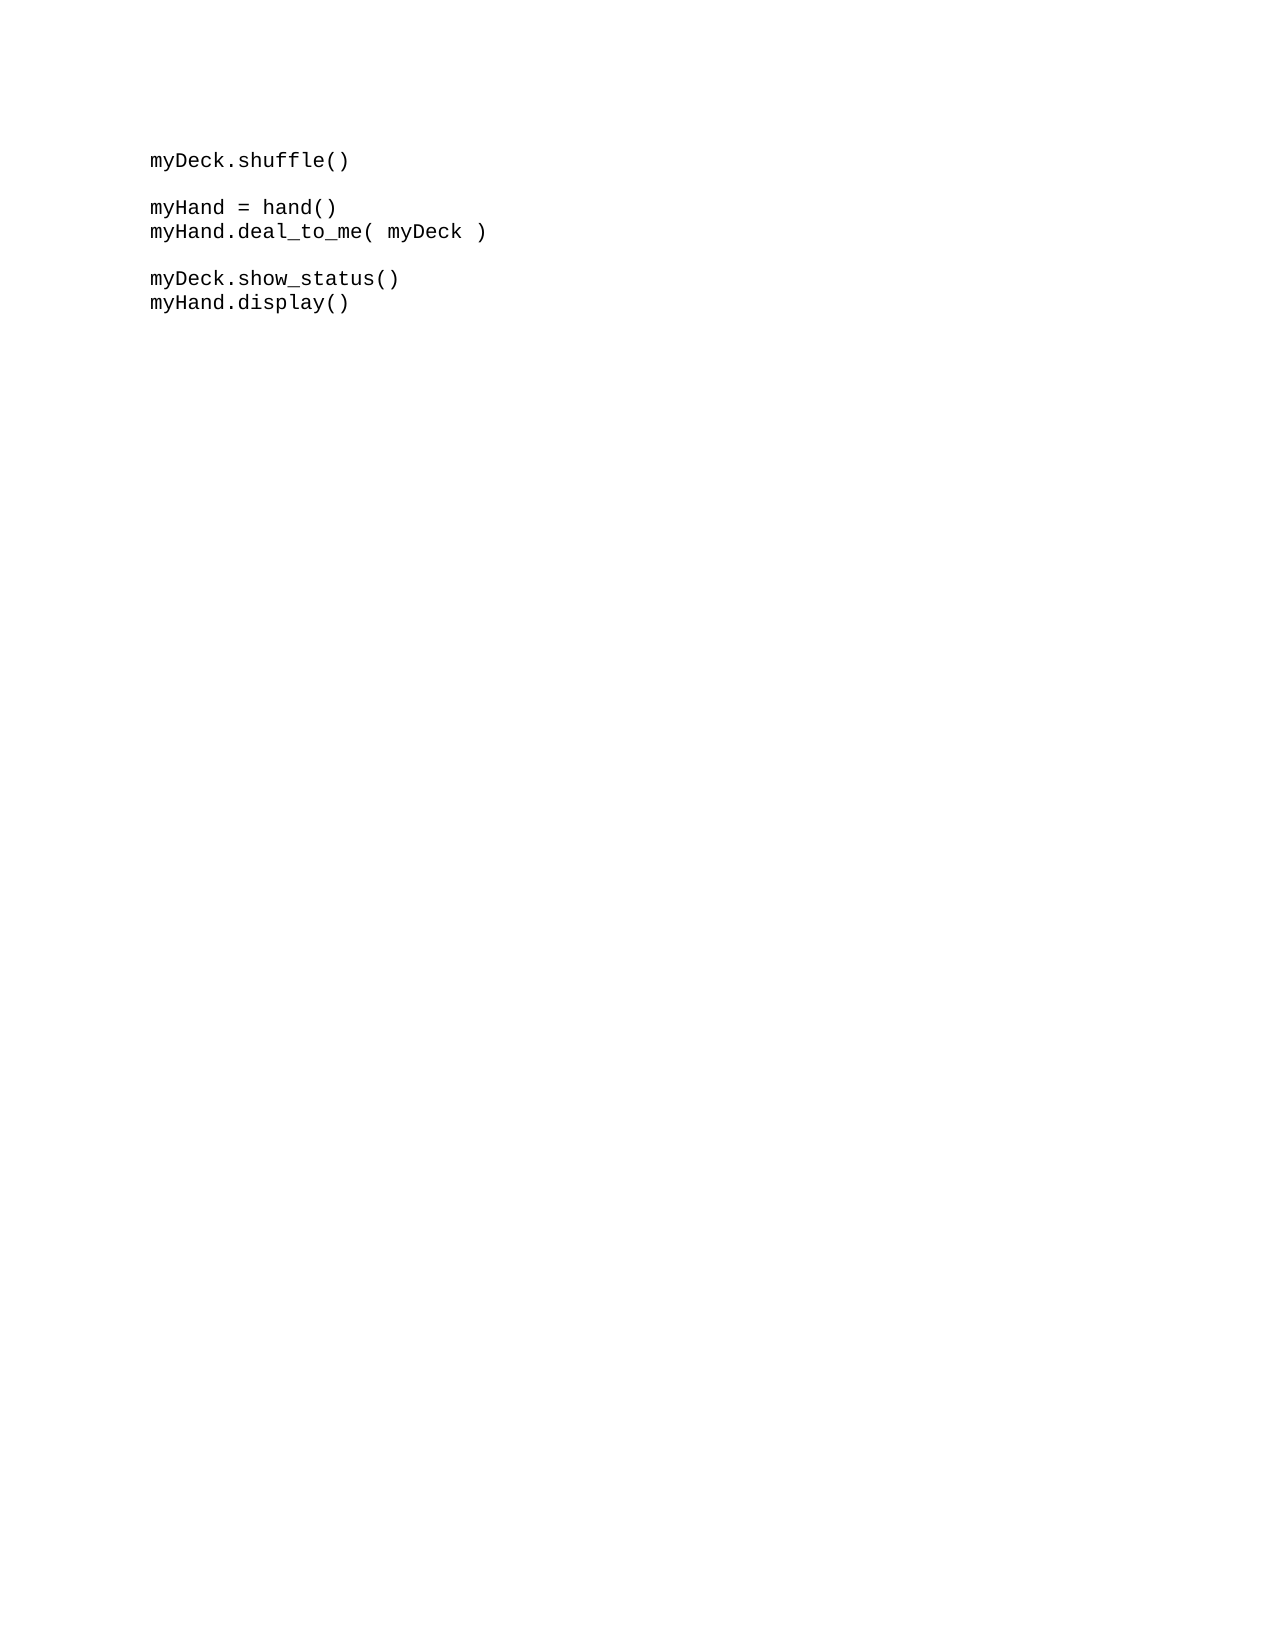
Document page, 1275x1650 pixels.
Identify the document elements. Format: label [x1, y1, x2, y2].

text [150, 150, 1125, 316]
